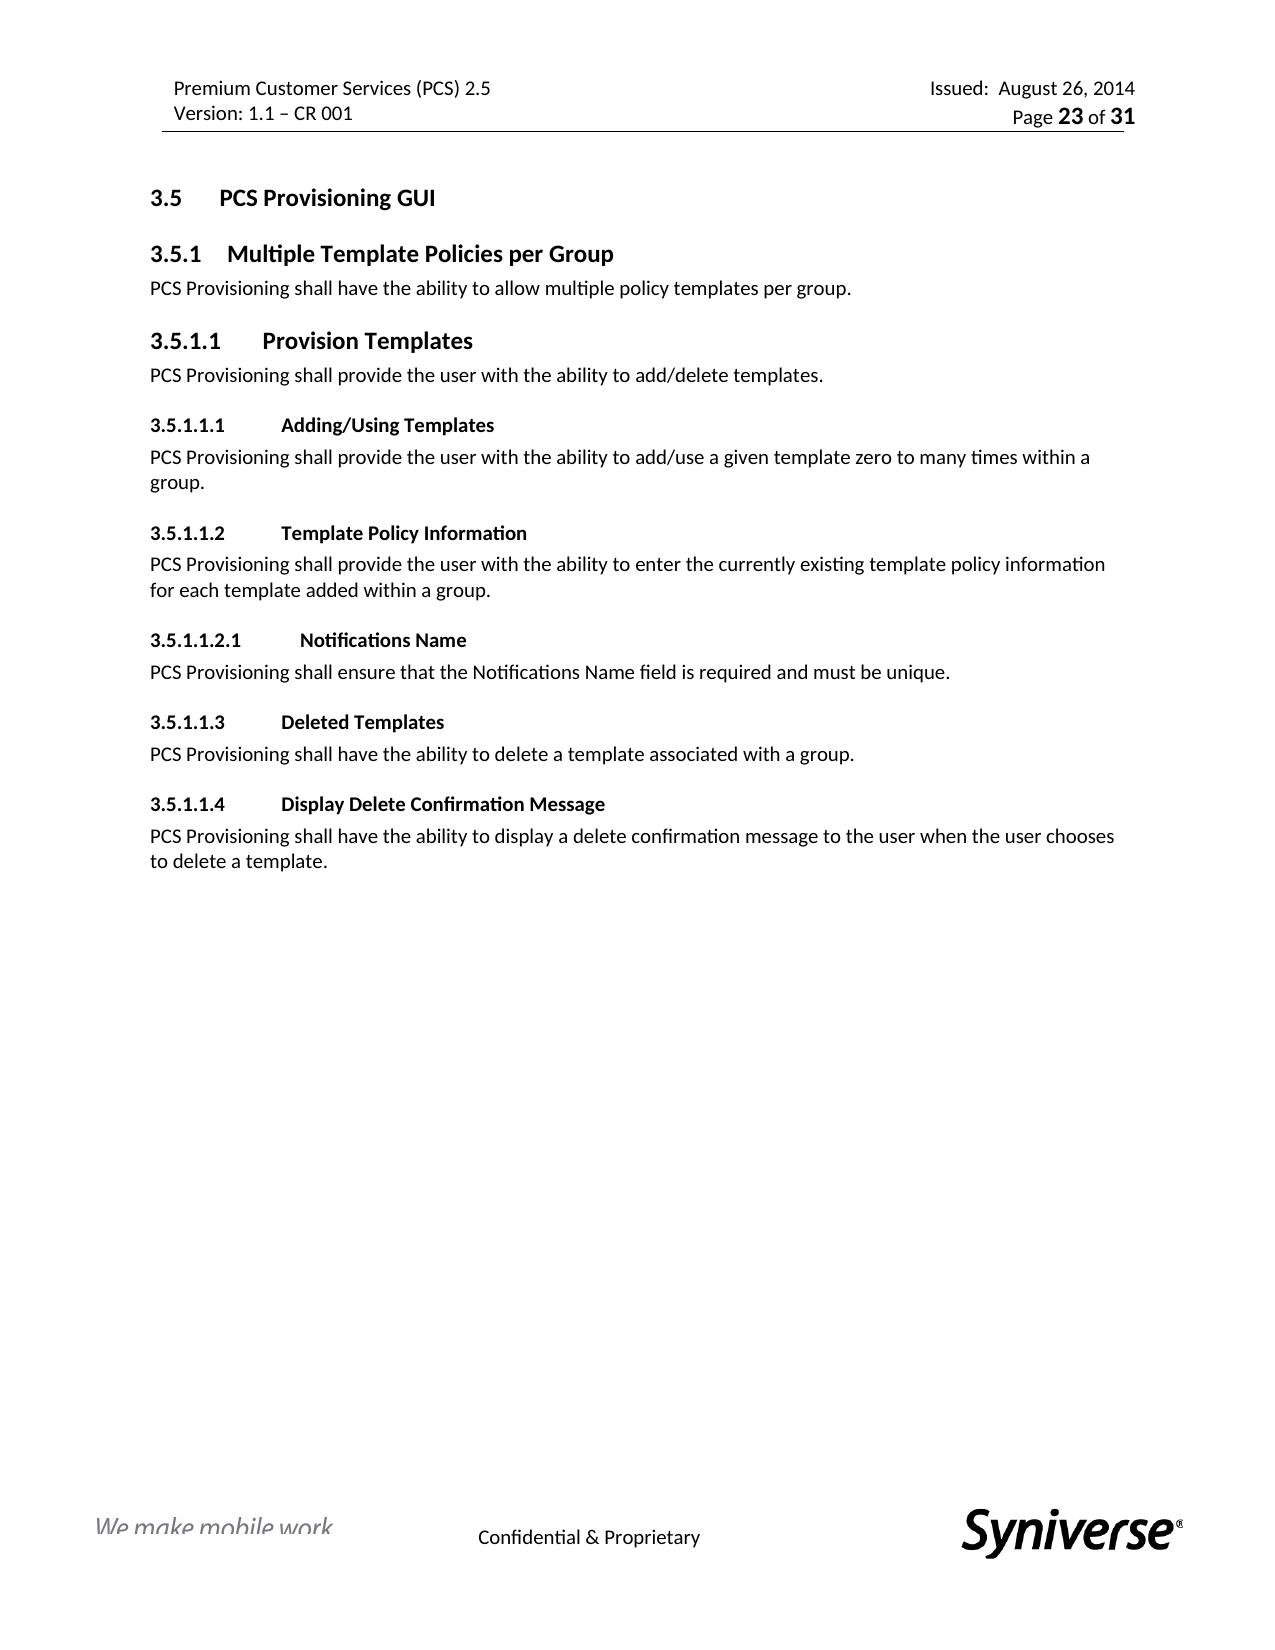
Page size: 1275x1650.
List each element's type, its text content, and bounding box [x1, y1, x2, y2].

text PCS Provisioning shall have the ability to delete a template associated with a group. [150, 741, 1125, 767]
subtitle Provision Templates [150, 325, 1125, 356]
picture [97, 1517, 335, 1533]
subtitle Notifications Name [150, 627, 1125, 653]
subtitle Display Delete Confirmation Message [150, 792, 1125, 817]
subtitle Adding/Using Templates [150, 412, 1125, 438]
picture [961, 1508, 1183, 1559]
text PCS Provisioning shall have the ability to allow multiple policy templates per group. [150, 275, 1125, 300]
subtitle Template Policy Information [150, 520, 1125, 545]
text PCS Provisioning shall provide the user with the ability to add/delete templates. [150, 362, 1125, 387]
text PCS Provisioning shall have the ability to display a delete confirmation message to the user when the user chooses to delete a template. [150, 823, 1125, 874]
subtitle Deleted Templates [150, 709, 1125, 735]
subtitle PCS Provisioning GUI [150, 182, 1125, 213]
text PCS Provisioning shall ensure that the Notifications Name field is required and must be unique. [150, 659, 1125, 684]
text PCS Provisioning shall provide the user with the ability to add/use a given template zero to many times within a group. [150, 444, 1125, 495]
text PCS Provisioning shall provide the user with the ability to enter the currently existing template policy information for each template added within a group. [150, 552, 1125, 602]
subtitle Multiple Template Policies per Group [150, 238, 1125, 268]
